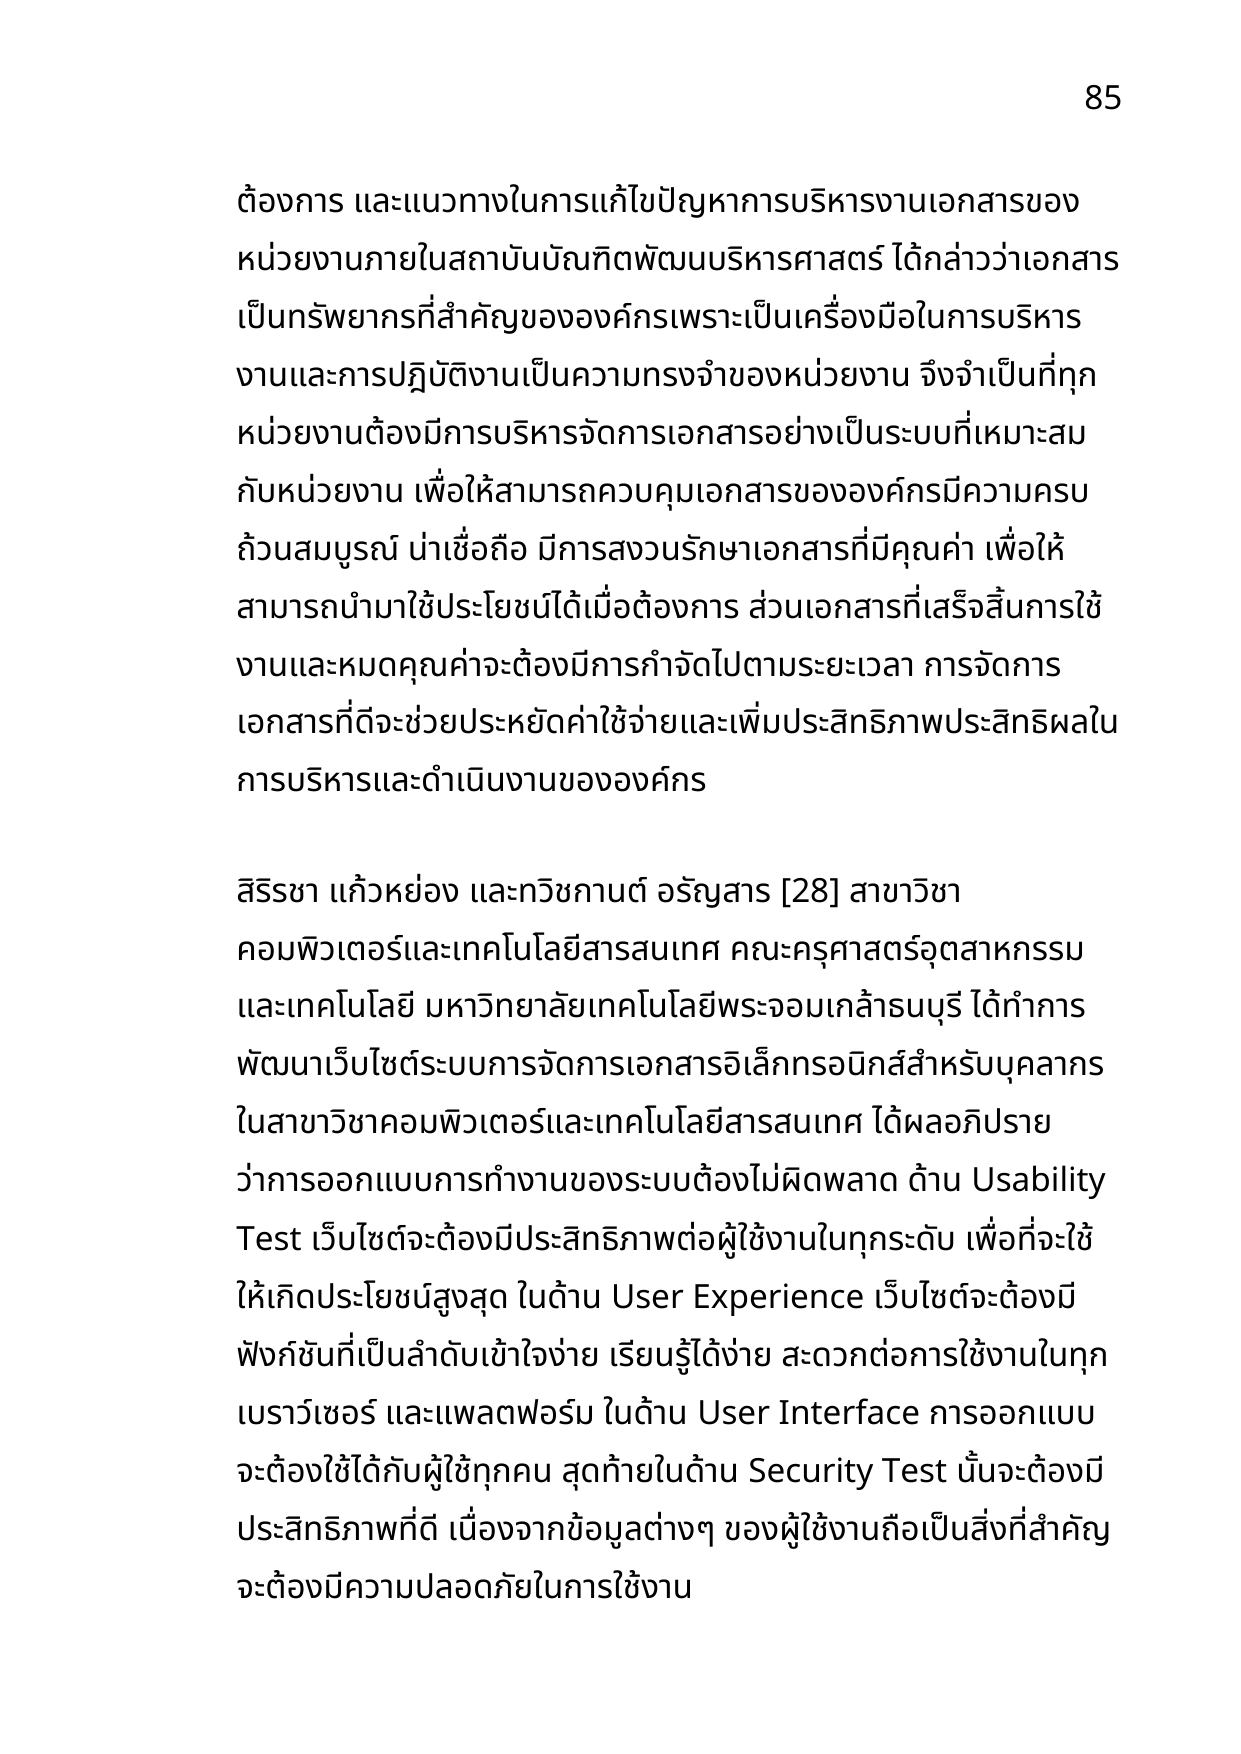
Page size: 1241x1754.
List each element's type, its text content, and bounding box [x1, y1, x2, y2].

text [236, 177, 1122, 807]
text สิริรชา แก้วหย่อง และทวิชกานต์ อรัญสาร [28] สาขาวิชาคอมพิวเตอร์และเทคโนโลยีสารสนเทศ คณะครุศาสตร์อุตสาหกรรมและเทคโนโลยี มหาวิทยาลัยเทคโนโลยีพระจอมเกล้าธนบุรี ได้ทำการพัฒนาเว็บไซต์ระบบการจัดการเอกสารอิเล็กทรอนิกส์สำหรับบุคลากร ในสาขาวิชาคอมพิวเตอร์และเทคโนโลยีสารสนเทศ ได้ผลอภิปรายว่าการออกแบบการทำงานของระบบต้องไม่ผิดพลาด ด้าน Usability Test เว็บไซต์จะต้องมีประสิทธิภาพต่อผู้ใช้งานในทุกระดับ เพื่อที่จะใช้ให้เกิดประโยชน์สูงสุด ในด้าน User Experience เว็บไซต์จะต้องมีฟังก์ชันที่เป็นลำดับเข้าใจง่าย เรียนรู้ได้ง่าย สะดวกต่อการใช้งานในทุกเบราว์เซอร์ และแพลตฟอร์ม ในด้าน User Interface การออกแบบจะต้องใช้ได้กับผู้ใช้ทุกคน สุดท้ายในด้าน Security Test นั้นจะต้องมีประสิทธิภาพที่ดี เนื่องจากข้อมูลต่างๆ ของผู้ใช้งานถือเป็นสิ่งที่สำคัญ จะต้องมีความปลอดภัยในการใช้งาน [236, 866, 1122, 1613]
